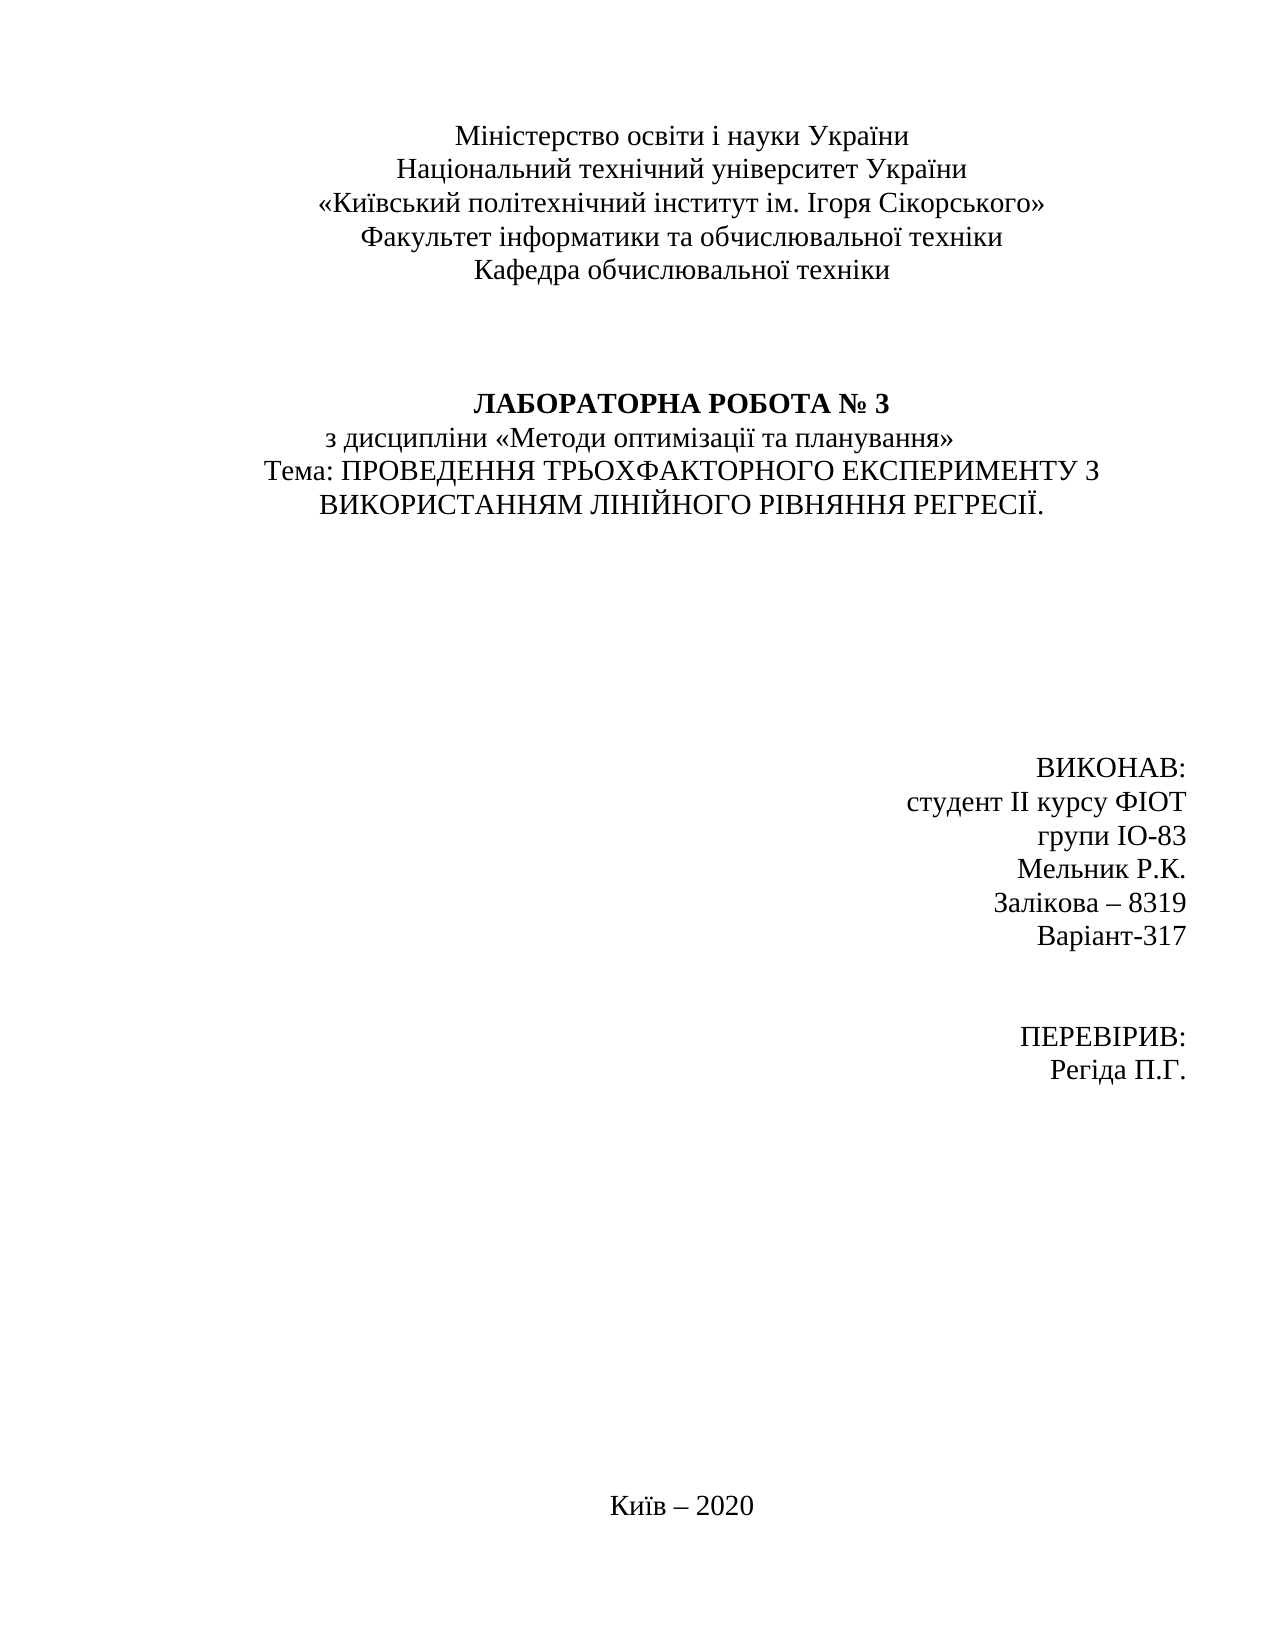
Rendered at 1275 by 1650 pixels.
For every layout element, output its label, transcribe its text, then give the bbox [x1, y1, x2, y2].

text Кафедра обчислювальної техніки [177, 252, 1186, 286]
text «Київський політехнічний інститут ім. Ігоря Сікорського» [177, 185, 1186, 219]
text Регіда П.Г. [177, 1052, 1186, 1086]
text Міністерство освіти і науки України [177, 118, 1186, 152]
text групи ІО-83 [177, 818, 1186, 851]
text Мельник Р.К. [177, 851, 1186, 885]
text студент ІІ курсу ФІОТ [177, 784, 1186, 818]
text Факультет інформатики та обчислювальної техніки [177, 219, 1186, 252]
text ВИКОНАВ: [177, 751, 1186, 784]
text ЛАБОРАТОРНА РОБОТА № 3 [177, 386, 1186, 420]
text ПЕРЕВІРИВ: [177, 1019, 1186, 1052]
text Тема: ПРОВЕДЕННЯ ТРЬОХФАКТОРНОГО ЕКСПЕРИМЕНТУ З ВИКОРИСТАННЯМ ЛІНІЙНОГО РІВНЯННЯ РЕГРЕСІЇ. [177, 453, 1186, 521]
text Залікова – 8319 [177, 885, 1186, 918]
text Національний технічний університет України [177, 152, 1186, 185]
text Варіант-317 [177, 918, 1186, 952]
text Київ – 2020 [177, 1488, 1186, 1522]
text з дисципліни «Методи оптимізації та планування» [251, 420, 1186, 453]
